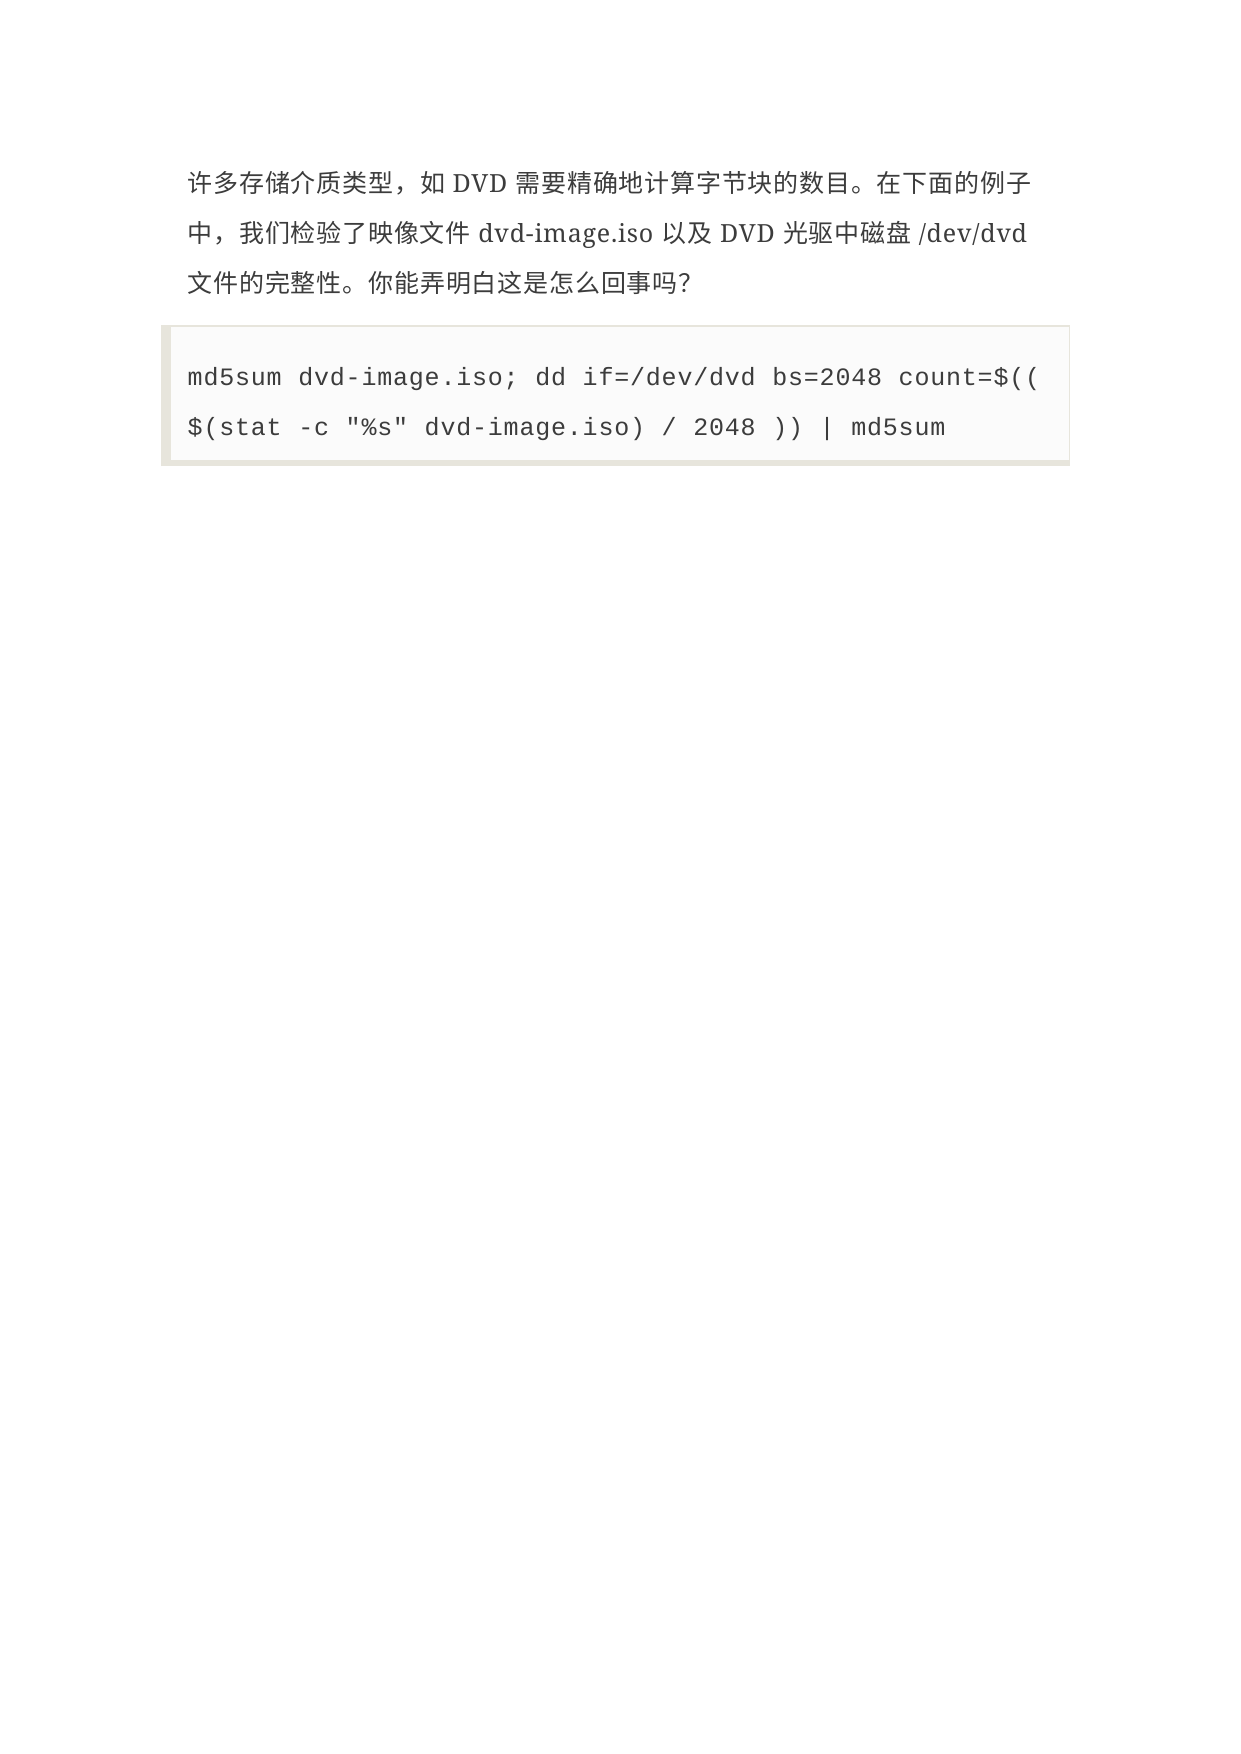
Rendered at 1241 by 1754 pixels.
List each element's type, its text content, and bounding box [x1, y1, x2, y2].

text 许多存储介质类型，如 DVD 需要精确地计算字节块的数目。在下面的例子中，我们检验了映像文件 dvd-image.iso 以及 DVD 光驱中磁盘 /dev/dvd 文件的完整性。你能弄明白这是怎么回事吗？ [187, 150, 1053, 300]
text md5sum dvd-image.iso; dd if=/dev/dvd bs=2048 count=$(( $(stat -c "%s" dvd-image.iso) / 2048 )) | md5sum [171, 327, 1069, 460]
